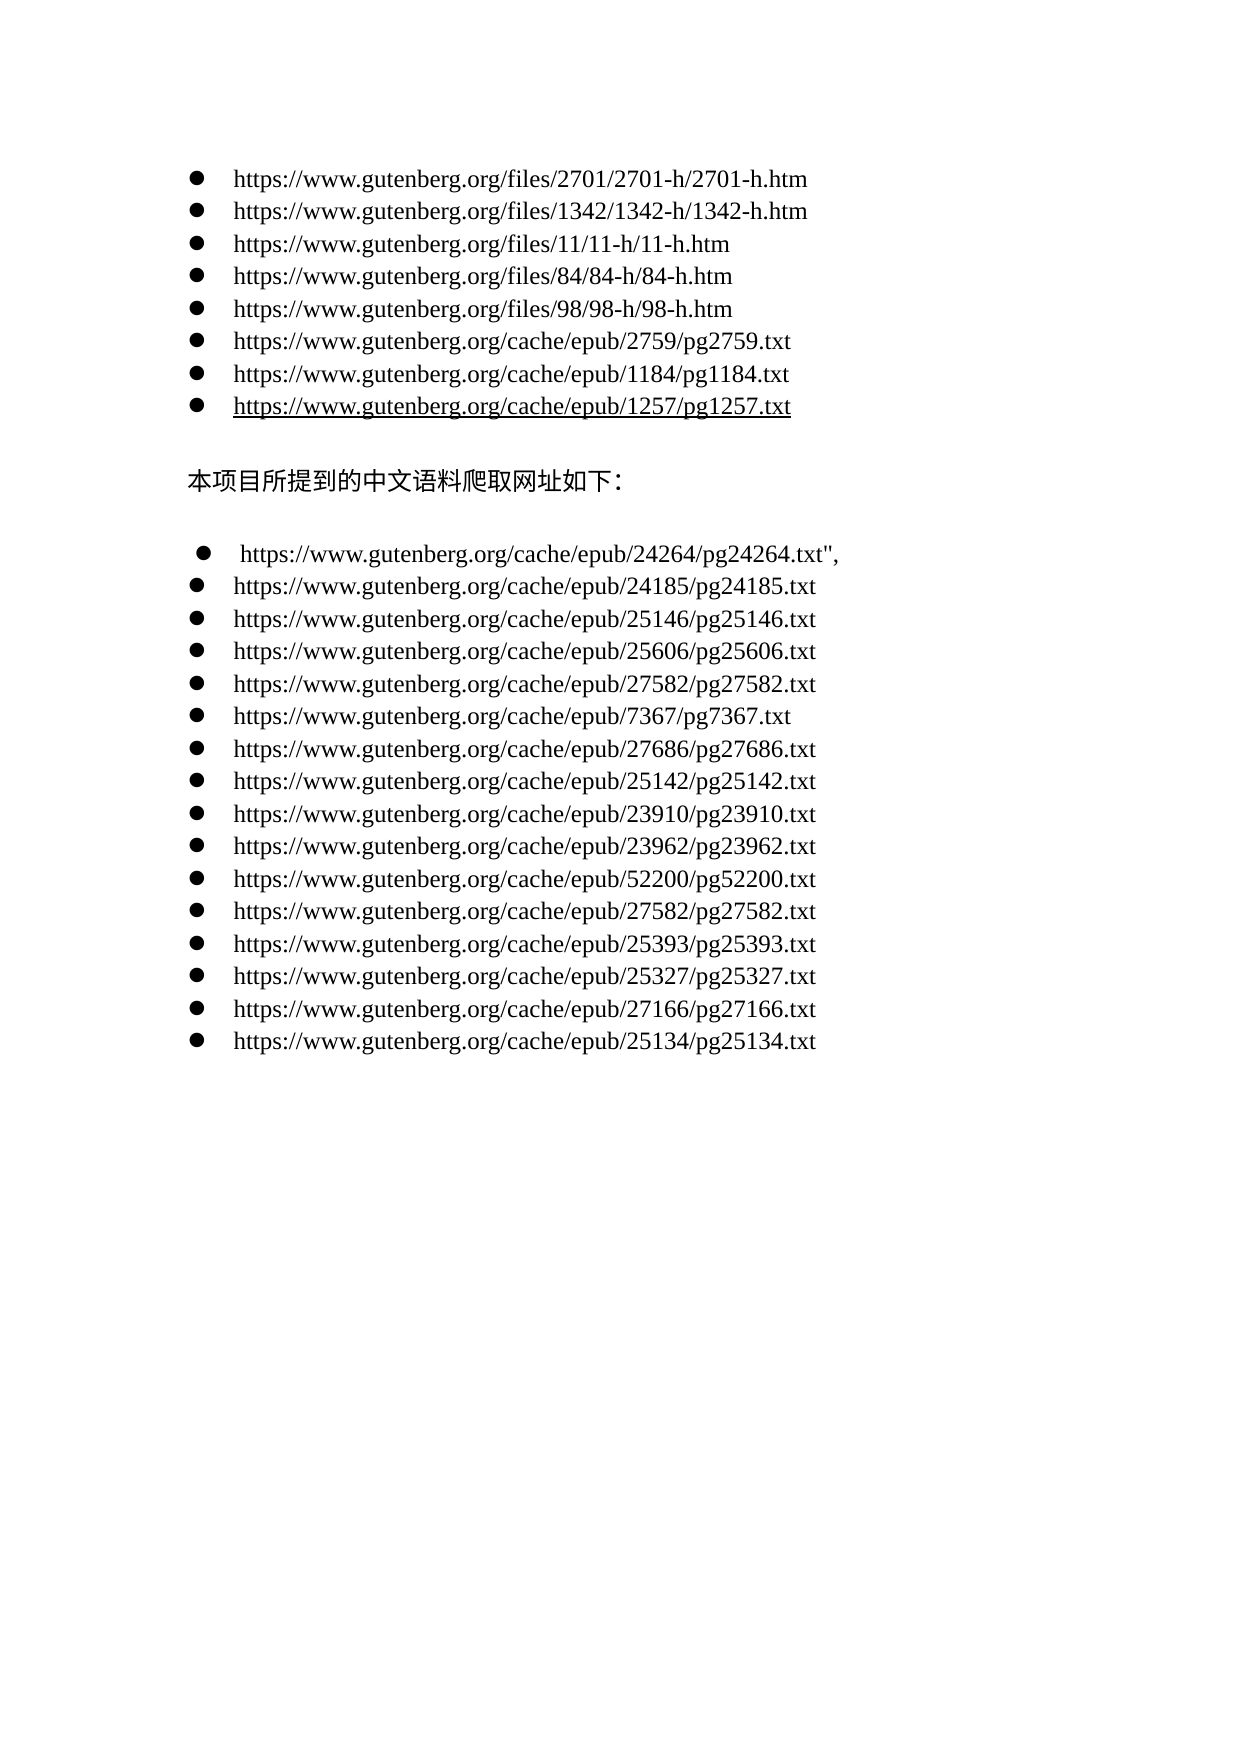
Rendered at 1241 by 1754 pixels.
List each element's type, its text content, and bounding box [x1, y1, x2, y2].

list https://www.gutenberg.org/cache/epub/23910/pg23910.txt [187, 797, 1053, 829]
list https://www.gutenberg.org/cache/epub/27686/pg27686.txt [187, 732, 1053, 764]
list https://www.gutenberg.org/files/84/84-h/84-h.htm [187, 259, 1053, 292]
list https://www.gutenberg.org/files/2701/2701-h/2701-h.htm [187, 162, 1053, 194]
list https://www.gutenberg.org/cache/epub/27582/pg27582.txt [187, 894, 1053, 927]
list https://www.gutenberg.org/files/98/98-h/98-h.htm [187, 292, 1053, 324]
list https://www.gutenberg.org/cache/epub/52200/pg52200.txt [187, 862, 1053, 894]
list https://www.gutenberg.org/cache/epub/1184/pg1184.txt [187, 357, 1053, 389]
list https://www.gutenberg.org/cache/epub/7367/pg7367.txt [187, 699, 1053, 732]
list https://www.gutenberg.org/cache/epub/1257/pg1257.txt [187, 389, 1053, 422]
text 本项目所提到的中文语料爬取网址如下： [187, 447, 1053, 512]
list https://www.gutenberg.org/cache/epub/27166/pg27166.txt [187, 992, 1053, 1024]
list https://www.gutenberg.org/files/1342/1342-h/1342-h.htm [187, 194, 1053, 227]
list https://www.gutenberg.org/cache/epub/25146/pg25146.txt [187, 602, 1053, 634]
list https://www.gutenberg.org/cache/epub/24185/pg24185.txt [187, 569, 1053, 602]
list https://www.gutenberg.org/cache/epub/27582/pg27582.txt [187, 667, 1053, 699]
list https://www.gutenberg.org/cache/epub/25142/pg25142.txt [187, 764, 1053, 797]
list https://www.gutenberg.org/cache/epub/23962/pg23962.txt [187, 829, 1053, 862]
list https://www.gutenberg.org/cache/epub/25134/pg25134.txt [187, 1024, 1053, 1057]
list https://www.gutenberg.org/cache/epub/25393/pg25393.txt [187, 927, 1053, 959]
list https://www.gutenberg.org/cache/epub/25327/pg25327.txt [187, 959, 1053, 992]
list https://www.gutenberg.org/cache/epub/2759/pg2759.txt [187, 324, 1053, 357]
list https://www.gutenberg.org/cache/epub/24264/pg24264.txt", [194, 537, 1053, 569]
list https://www.gutenberg.org/files/11/11-h/11-h.htm [187, 227, 1053, 259]
list https://www.gutenberg.org/cache/epub/25606/pg25606.txt [187, 634, 1053, 667]
